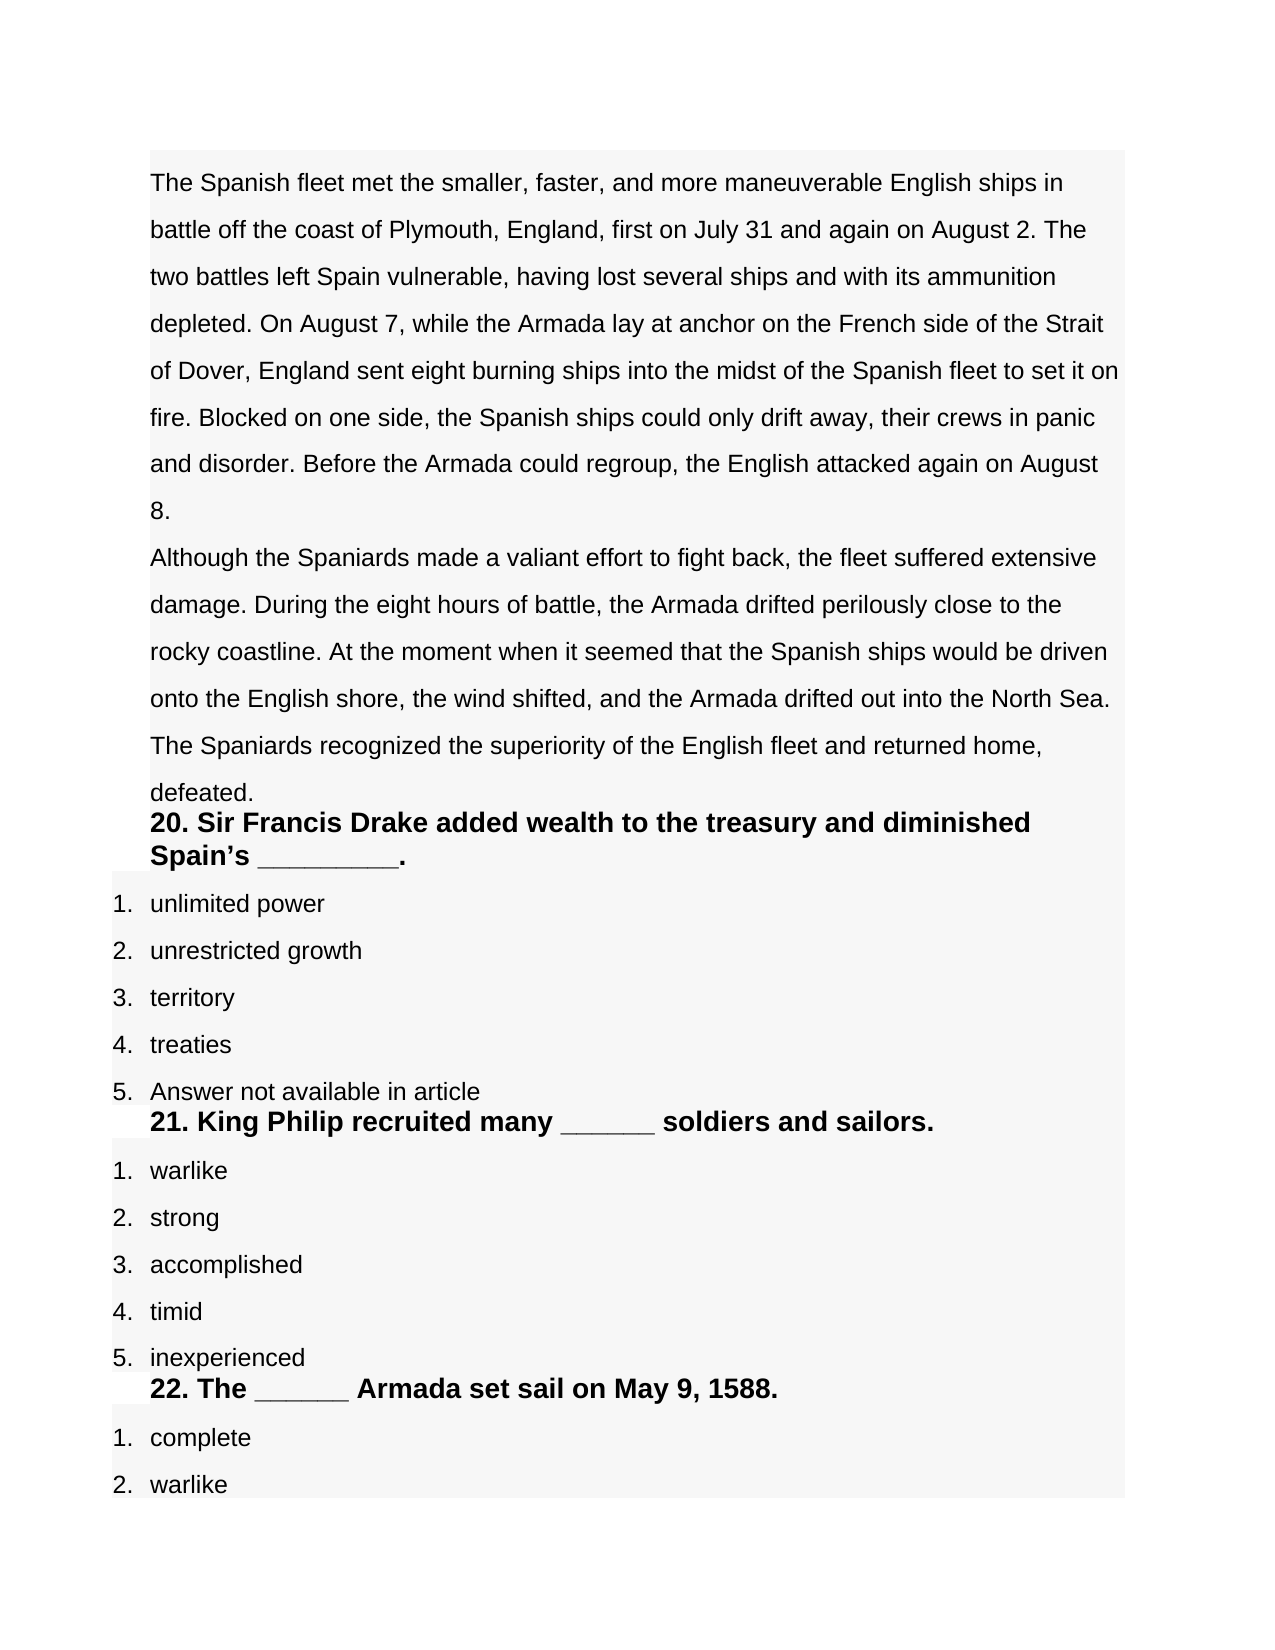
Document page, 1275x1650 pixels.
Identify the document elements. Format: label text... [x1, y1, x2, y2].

list Answer not available in article [112, 1058, 1125, 1105]
text The Spanish fleet met the smaller, faster, and more maneuverable English ships in battle off the coast of Plymouth, England, first on July 31 and again on August 2. The two battles left Spain vulnerable, having lost several ships and with its ammunition depleted. On August 7, while the Armada lay at anchor on the French side of the Strait of Dover, England sent eight burning ships into the midst of the Spanish fleet to set it on fire. Blocked on one side, the Spanish ships could only drift away, their crews in panic and disorder. Before the Armada could regroup, the English attacked again on August 8. [150, 150, 1125, 525]
list unrestricted growth [112, 918, 1125, 965]
list warlike [112, 1138, 1125, 1185]
list treaties [112, 1012, 1125, 1058]
list inexperienced [112, 1325, 1125, 1372]
list unlimited power [112, 871, 1125, 918]
text 20. Sir Francis Drake added wealth to the treasury and diminished Spain’s _________. [150, 806, 1125, 871]
text Although the Spaniards made a valiant effort to fight back, the fleet suffered extensive damage. During the eight hours of battle, the Armada drifted perilously close to the rocky coastline. At the moment when it seemed that the Spanish ships would be driven onto the English shore, the wind shifted, and the Armada drifted out into the North Sea. The Spaniards recognized the superiority of the English fleet and returned home, defeated. [150, 525, 1125, 806]
text 22. The ______ Armada set sail on May 9, 1588. [150, 1372, 1125, 1404]
list complete [112, 1404, 1125, 1451]
list timid [112, 1278, 1125, 1325]
list warlike [112, 1451, 1125, 1498]
list territory [112, 965, 1125, 1012]
text 21. King Philip recruited many ______ soldiers and sailors. [150, 1105, 1125, 1138]
list strong [112, 1185, 1125, 1232]
list accomplished [112, 1232, 1125, 1278]
